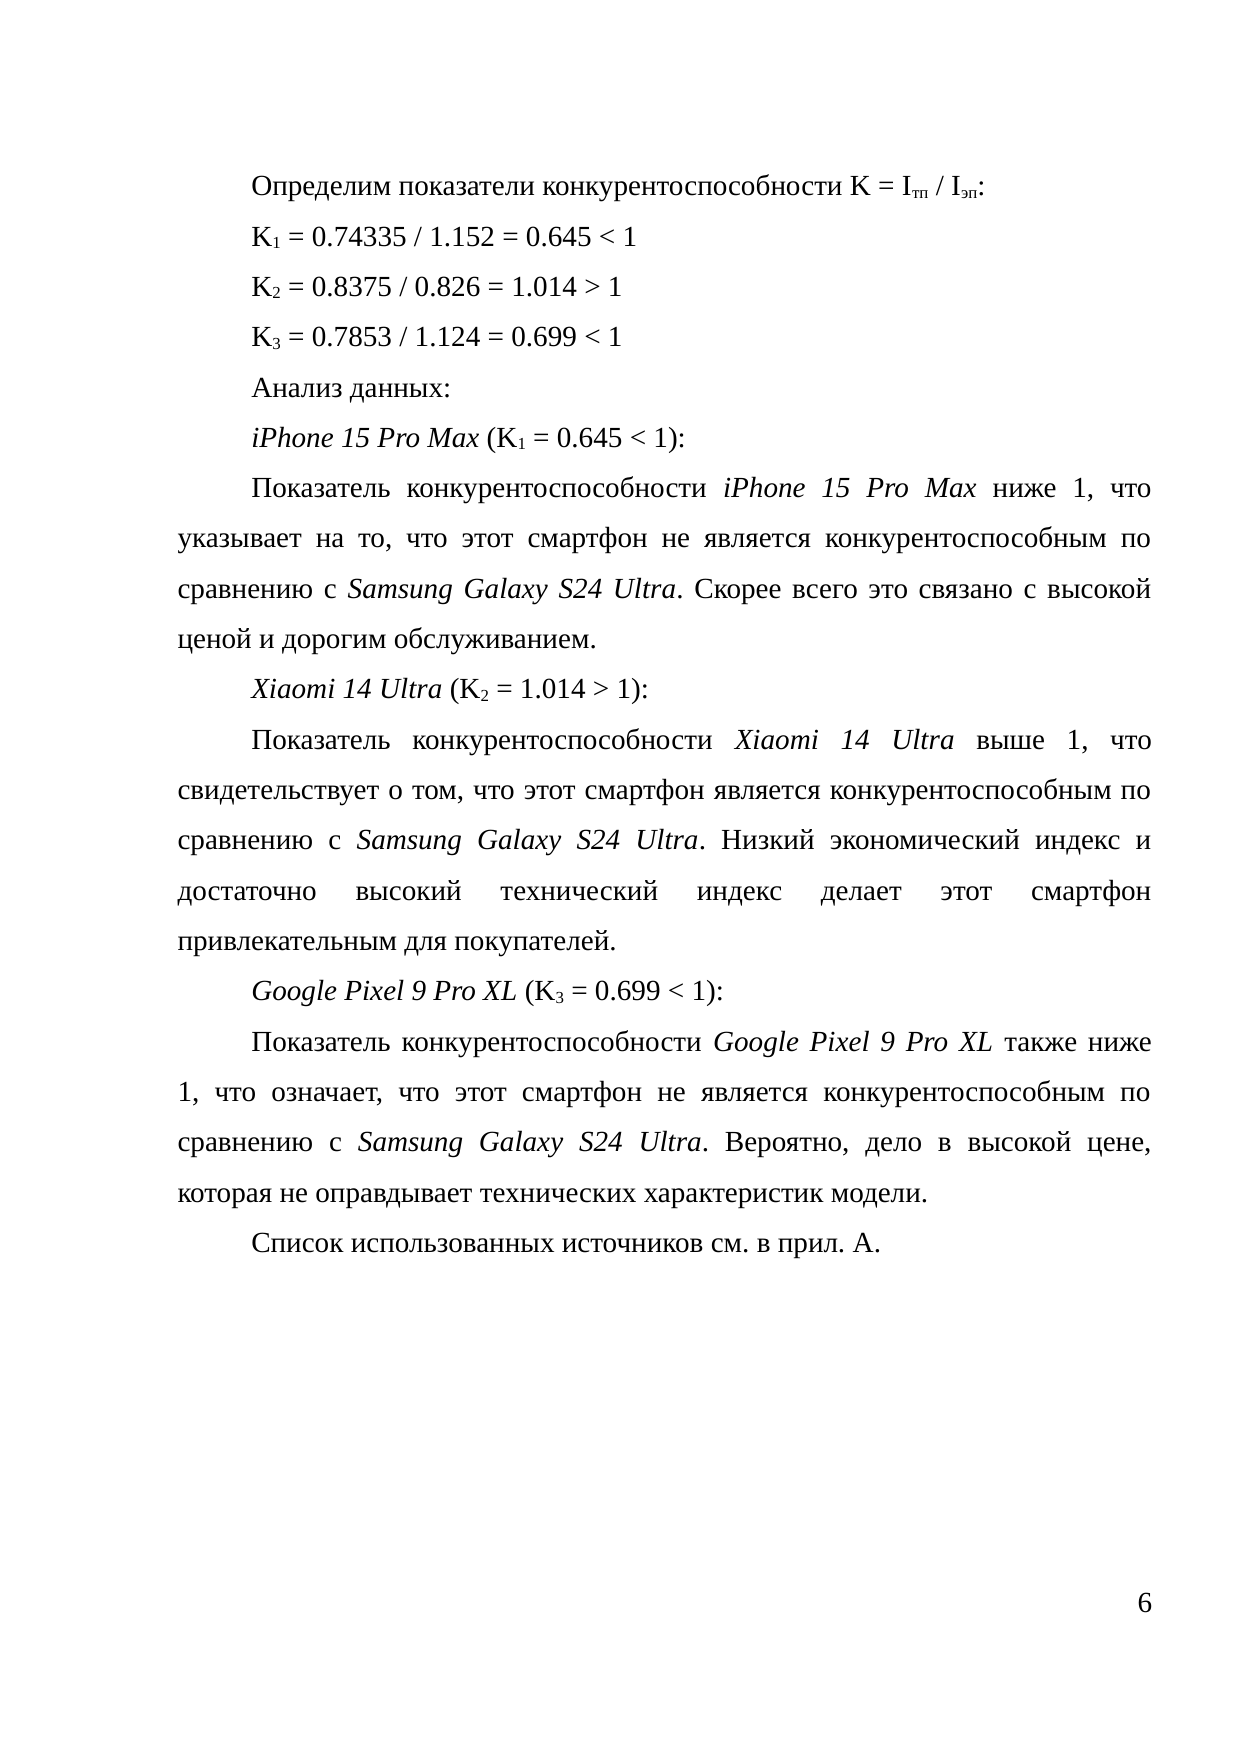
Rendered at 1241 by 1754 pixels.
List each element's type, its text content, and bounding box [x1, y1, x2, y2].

text K2 = 0.8375 / 0.826 = 1.014 > 1 [177, 269, 1152, 303]
text Показатель конкурентоспособности Xiaomi 14 Ultra выше 1, что свидетельствует о том, что этот смартфон является конкурентоспособным по сравнению с Samsung Galaxy S24 Ultra. Низкий экономический индекс и достаточно высокий технический индекс делает этот смартфон привлекательным для покупателей. [177, 722, 1152, 957]
text K1 = 0.74335 / 1.152 = 0.645 < 1 [177, 219, 1152, 252]
text Google Pixel 9 Pro XL (K3 = 0.699 < 1): [177, 973, 1152, 1007]
text Определим показатели конкурентоспособности K = Iтп / Iэп: [177, 168, 1152, 202]
text Xiaomi 14 Ultra (K2 = 1.014 > 1): [177, 672, 1152, 705]
text Список использованных источников см. в прил. A. [177, 1225, 1152, 1258]
text iPhone 15 Pro Max (K1 = 0.645 < 1): [177, 420, 1152, 453]
text K3 = 0.7853 / 1.124 = 0.699 < 1 [177, 319, 1152, 353]
text Анализ данных: [177, 370, 1152, 403]
text Показатель конкурентоспособности Google Pixel 9 Pro XL также ниже 1, что означает, что этот смартфон не является конкурентоспособным по сравнению с Samsung Galaxy S24 Ultra. Вероятно, дело в высокой цене, которая не оправдывает технических характеристик модели. [177, 1024, 1152, 1208]
text Показатель конкурентоспособности iPhone 15 Pro Max ниже 1, что указывает на то, что этот смартфон не является конкурентоспособным по сравнению с Samsung Galaxy S24 Ultra. Скорее всего это связано с высокой ценой и дорогим обслуживанием. [177, 470, 1152, 655]
